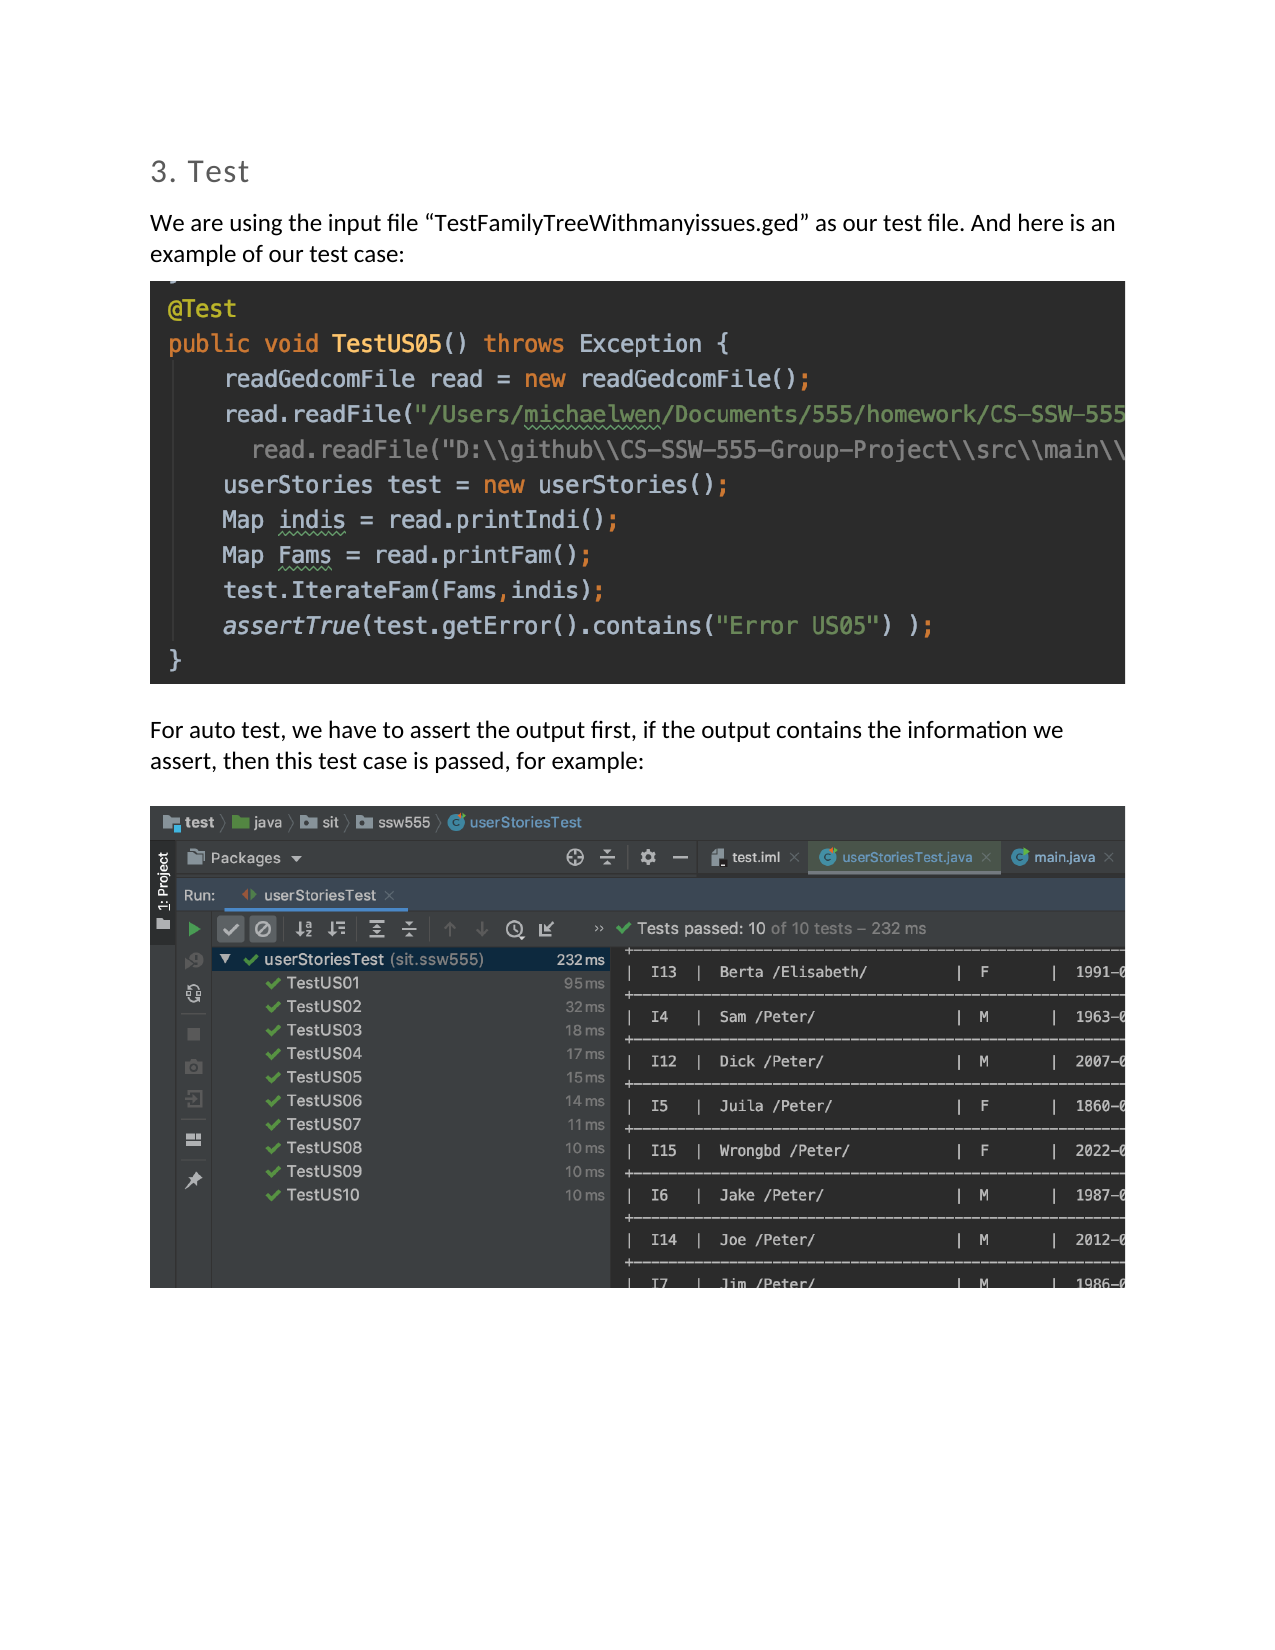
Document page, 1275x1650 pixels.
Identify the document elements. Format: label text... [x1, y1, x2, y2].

text For auto test, we have to assert the output first, if the output contains the information we assert, then this test case is passed, for example: [150, 714, 1125, 775]
subtitle Test [150, 150, 1125, 191]
picture [150, 806, 1125, 1288]
picture [150, 281, 1125, 684]
text We are using the input file “TestFamilyTreeWithmanyissues.ged” as our test file. And here is an example of our test case: [150, 207, 1125, 268]
